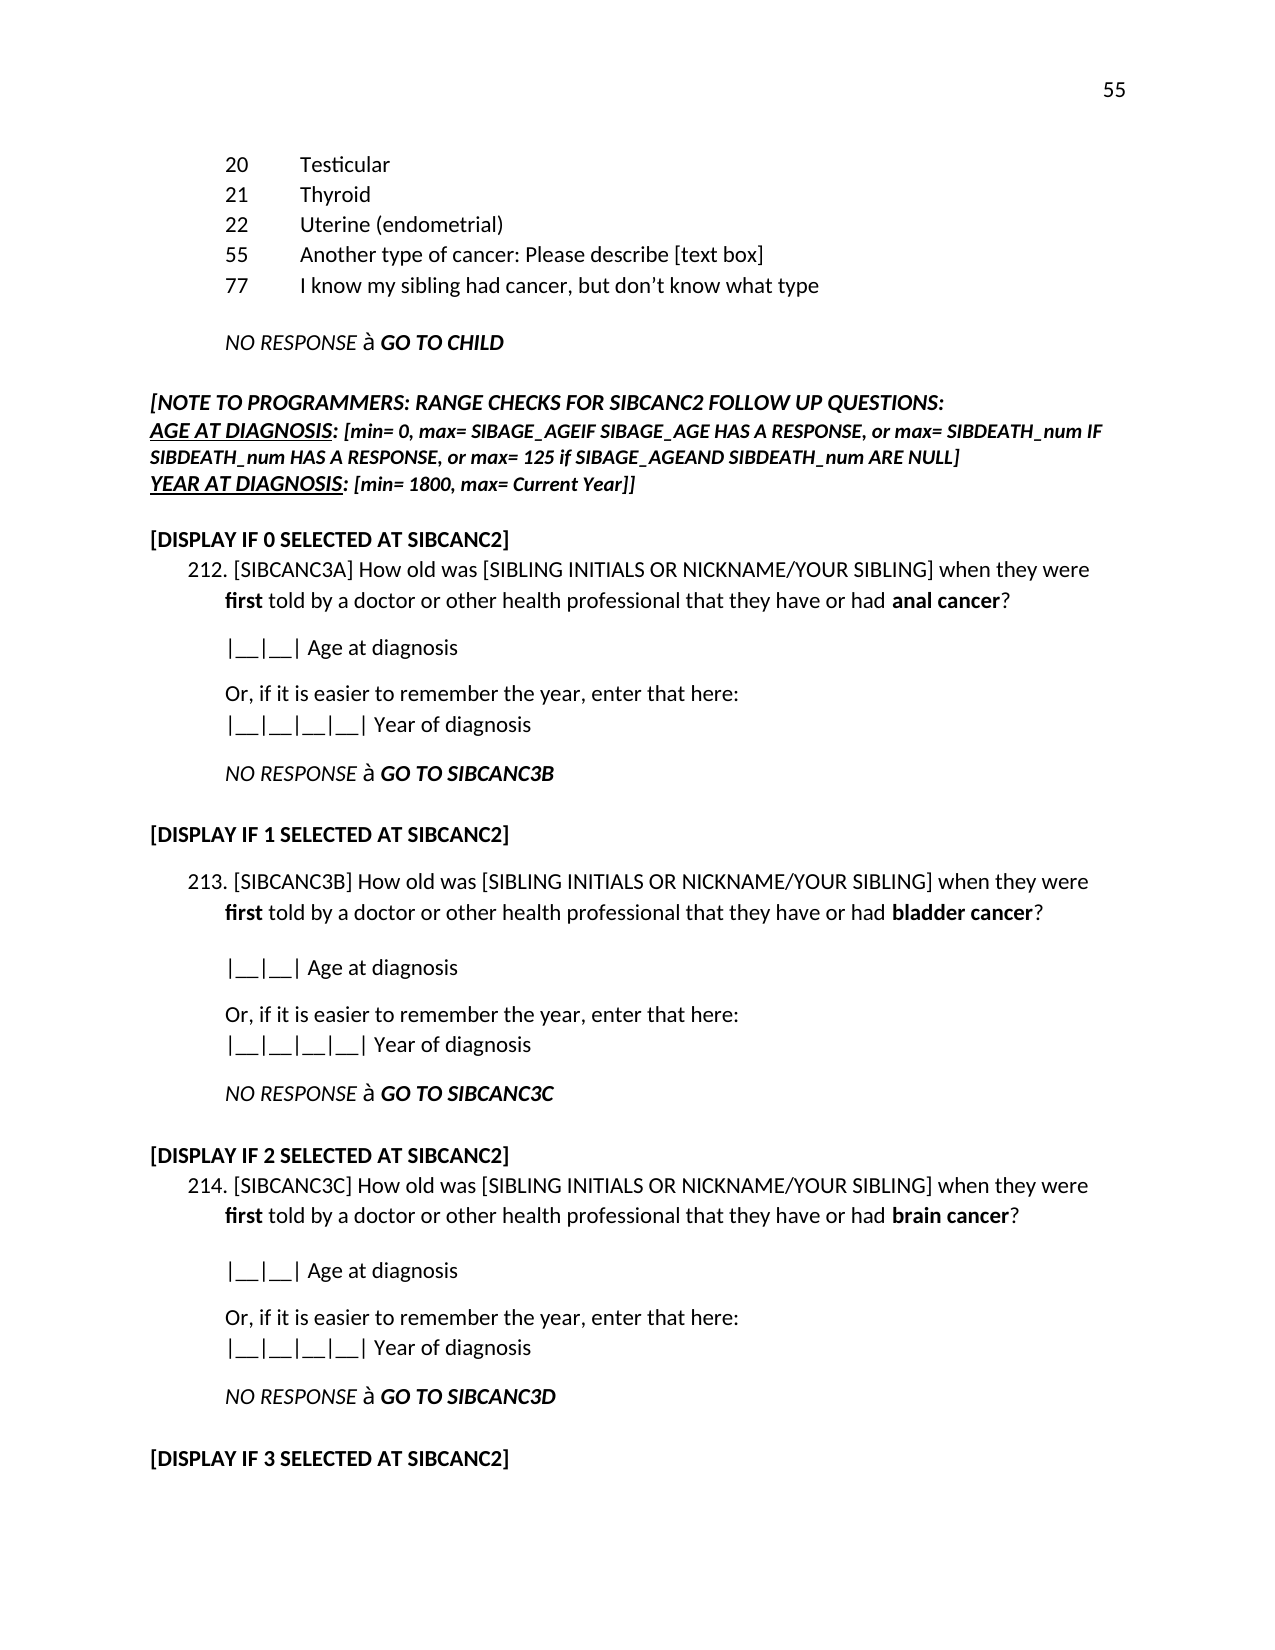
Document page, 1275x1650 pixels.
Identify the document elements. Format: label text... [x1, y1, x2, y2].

text [DISPLAY IF 2 SELECTED AT SIBCANC2] [150, 1141, 1125, 1169]
text 21 Thyroid [225, 180, 1125, 208]
text YEAR AT DIAGNOSIS: [min= 1800, max= Current Year]] [150, 469, 1125, 497]
text Or, if it is easier to remember the year, enter that here: [225, 1303, 1125, 1331]
text 22 Uterine (endometrial) [225, 210, 1125, 238]
text [DISPLAY IF 0 SELECTED AT SIBCANC2] [150, 525, 1125, 553]
text Or, if it is easier to remember the year, enter that here: [225, 1000, 1125, 1028]
list [SIBCANC3C] How old was [SIBLING INITIALS OR NICKNAME/YOUR SIBLING] when they were first told by a doctor or other health professional that they have or had brain cancer? [187, 1171, 1125, 1229]
text |__|__|__|__| Year of diagnosis [225, 1030, 1125, 1058]
text NO RESPONSE à GO TO SIBCANC3C [150, 1077, 1125, 1108]
text [DISPLAY IF 3 SELECTED AT SIBCANC2] [150, 1444, 1125, 1472]
text [DISPLAY IF 1 SELECTED AT SIBCANC2] [150, 821, 1125, 848]
text NO RESPONSE à GO TO SIBCANC3B [187, 757, 1125, 788]
text [NOTE TO PROGRAMMERS: RANGE CHECKS FOR SIBCANC2 FOLLOW UP QUESTIONS: [150, 388, 1125, 416]
text |__|__|__|__| Year of diagnosis [225, 710, 1125, 738]
text 77 I know my sibling had cancer, but don’t know what type [225, 271, 1125, 299]
text AGE AT DIAGNOSIS: [min= 0, max= SIBAGE_AGEIF SIBAGE_AGE HAS A RESPONSE, or max= SIBDEATH_num IF SIBDEATH_num HAS A RESPONSE, or max= 125 if SIBAGE_AGEAND SIBDEATH_num ARE NULL] [150, 416, 1125, 469]
text Or, if it is easier to remember the year, enter that here: [225, 679, 1125, 707]
text |__|__| Age at diagnosis [225, 1256, 1125, 1284]
list [SIBCANC3B] How old was [SIBLING INITIALS OR NICKNAME/YOUR SIBLING] when they were first told by a doctor or other health professional that they have or had bladder cancer? [187, 867, 1125, 926]
list [SIBCANC3A] How old was [SIBLING INITIALS OR NICKNAME/YOUR SIBLING] when they were first told by a doctor or other health professional that they have or had anal cancer? [187, 556, 1125, 614]
text NO RESPONSE à GO TO CHILD [150, 326, 1125, 357]
text |__|__| Age at diagnosis [225, 953, 1125, 981]
text NO RESPONSE à GO TO SIBCANC3D [187, 1380, 1125, 1412]
text 20 Testicular [225, 150, 1125, 178]
text 55 Another type of cancer: Please describe [text box] [225, 241, 1125, 269]
text |__|__|__|__| Year of diagnosis [225, 1333, 1125, 1361]
text |__|__| Age at diagnosis [225, 633, 1125, 661]
